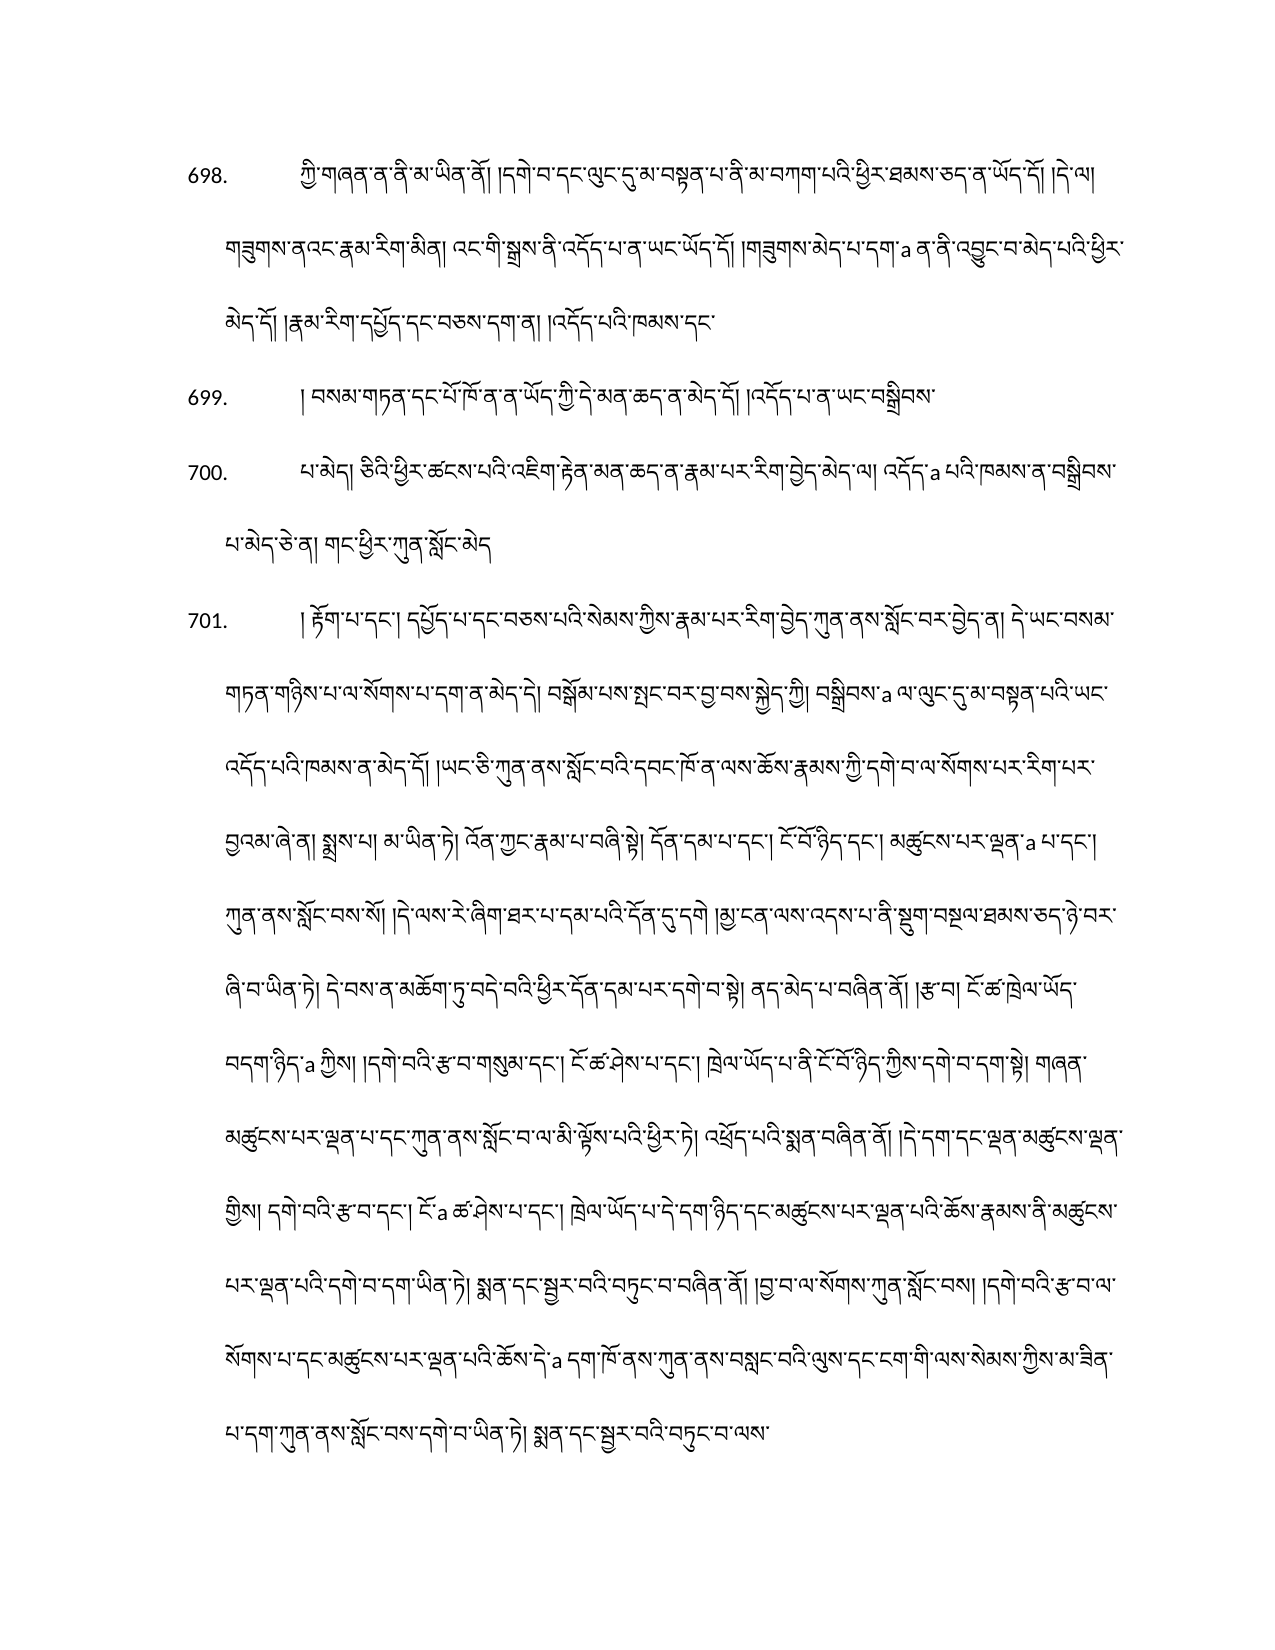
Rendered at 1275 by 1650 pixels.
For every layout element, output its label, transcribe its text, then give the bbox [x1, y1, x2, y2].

list ཀྱི་གཞན་ན་ནི་མ་ཡིན་ནོ། །དགེ་བ་དང་ལུང་དུ་མ་བསྟན་པ་ནི་མ་བཀག་པའི་ཕྱིར་ཐམས་ཅད་ན་ཡོད་དོ། །དེ་ལ། གཟུགས་ནའང་རྣམ་རིག་མིན། འང་གི་སྒྲས་ནི་འདོད་པ་ན་ཡང་ཡོད་དོ། །གཟུགས་མེད་པ་དག་aན་ནི་འབྱུང་བ་མེད་པའི་ཕྱིར་མེད་དོ། །རྣམ་རིག་དཔྱོད་དང་བཅས་དག་ན། །འདོད་པའི་ཁམས་དང༌ [187, 150, 1125, 363]
list ། བསམ་གཏན་དང་པོ་ཁོ་ན་ན་ཡོད་ཀྱི་དེ་མན་ཆད་ན་མེད་དོ། །འདོད་པ་ན་ཡང་བསྒྲིབས་ [187, 372, 1125, 437]
list ། རྟོག་པ་དང༌། དཔྱོད་པ་དང་བཅས་པའི་སེམས་ཀྱིས་རྣམ་པར་རིག་བྱེད་ཀུན་ནས་སློང་བར་བྱེད་ན། དེ་ཡང་བསམ་གཏན་གཉིས་པ་ལ་སོགས་པ་དག་ན་མེད་དེ། བསྒོམ་པས་སྤང་བར་བྱ་བས་སྐྱེད་ཀྱི། བསྒྲིབས་aལ་ལུང་དུ་མ་བསྟན་པའི་ཡང་འདོད་པའི་ཁམས་ན་མེད་དོ། །ཡང་ཅི་ཀུན་ནས་སློང་བའི་དབང་ཁོ་ན་ལས་ཆོས་རྣམས་ཀྱི་དགེ་བ་ལ་སོགས་པར་རིག་པར་བྱའམ་ཞེ་ན། སྨྲས་པ། མ་ཡིན་ཏེ། འོན་ཀྱང་རྣམ་པ་བཞི་སྟེ། དོན་དམ་པ་དང༌། ངོ་བོ་ཉིད་དང༌། མཚུངས་པར་ལྡན་aཔ་དང་། ཀུན་ནས་སློང་བས་སོ། །དེ་ལས་རེ་ཞིག་ཐར་པ་དམ་པའི་དོན་དུ་དགེ །མྱ་ངན་ལས་འདས་པ་ནི་སྡུག་བསྔལ་ཐམས་ཅད་ཉེ་བར་ཞི་བ་ཡིན་ཏེ། དེ་བས་ན་མཆོག་ཏུ་བདེ་བའི་ཕྱིར་དོན་དམ་པར་དགེ་བ་སྟེ། ནད་མེད་པ་བཞིན་ནོ། །རྩ་བ། ངོ་ཚ་ཁྲེལ་ཡོད་བདག་ཉིད་aཀྱིས། །དགེ་བའི་རྩ་བ་གསུམ་དང༌། ངོ་ཚ་ཤེས་པ་དང༌། ཁྲེལ་ཡོད་པ་ནི་ངོ་བོ་ཉིད་ཀྱིས་དགེ་བ་དག་སྟེ། གཞན་མཚུངས་པར་ལྡན་པ་དང་ཀུན་ནས་སློང་བ་ལ་མི་ལྟོས་པའི་ཕྱིར་ཏེ། འཕྲོད་པའི་སྨན་བཞིན་ནོ། །དེ་དག་དང་ལྡན་མཚུངས་ལྡན་གྱིས། དགེ་བའི་རྩ་བ་དང༌། ངོ་aཚ་ཤེས་པ་དང༌། ཁྲེལ་ཡོད་པ་དེ་དག་ཉིད་དང་མཚུངས་པར་ལྡན་པའི་ཆོས་རྣམས་ནི་མཚུངས་པར་ལྡན་པའི་དགེ་བ་དག་ཡིན་ཏེ། སྨན་དང་སྦྱར་བའི་བཏུང་བ་བཞིན་ནོ། །བྱ་བ་ལ་སོགས་ཀུན་སློང་བས། །དགེ་བའི་རྩ་བ་ལ་སོགས་པ་དང་མཚུངས་པར་ལྡན་པའི་ཆོས་དེ་aདག་ཁོ་ནས་ཀུན་ནས་བསླང་བའི་ལུས་དང་ངག་གི་ལས་སེམས་ཀྱིས་མ་ཟིན་པ་དག་ཀུན་ནས་སློང་བས་དགེ་བ་ཡིན་ཏེ། སྨན་དང་སྦྱར་བའི་བཏུང་བ་ལས་ [187, 594, 1125, 1473]
list པ་མེད། ཅིའི་ཕྱིར་ཚངས་པའི་འཇིག་རྟེན་མན་ཆད་ན་རྣམ་པར་རིག་བྱེད་མེད་ལ། འདོད་aཔའི་ཁམས་ན་བསྒྲིབས་པ་མེད་ཅེ་ན། གང་ཕྱིར་ཀུན་སློང་མེད [187, 446, 1125, 585]
